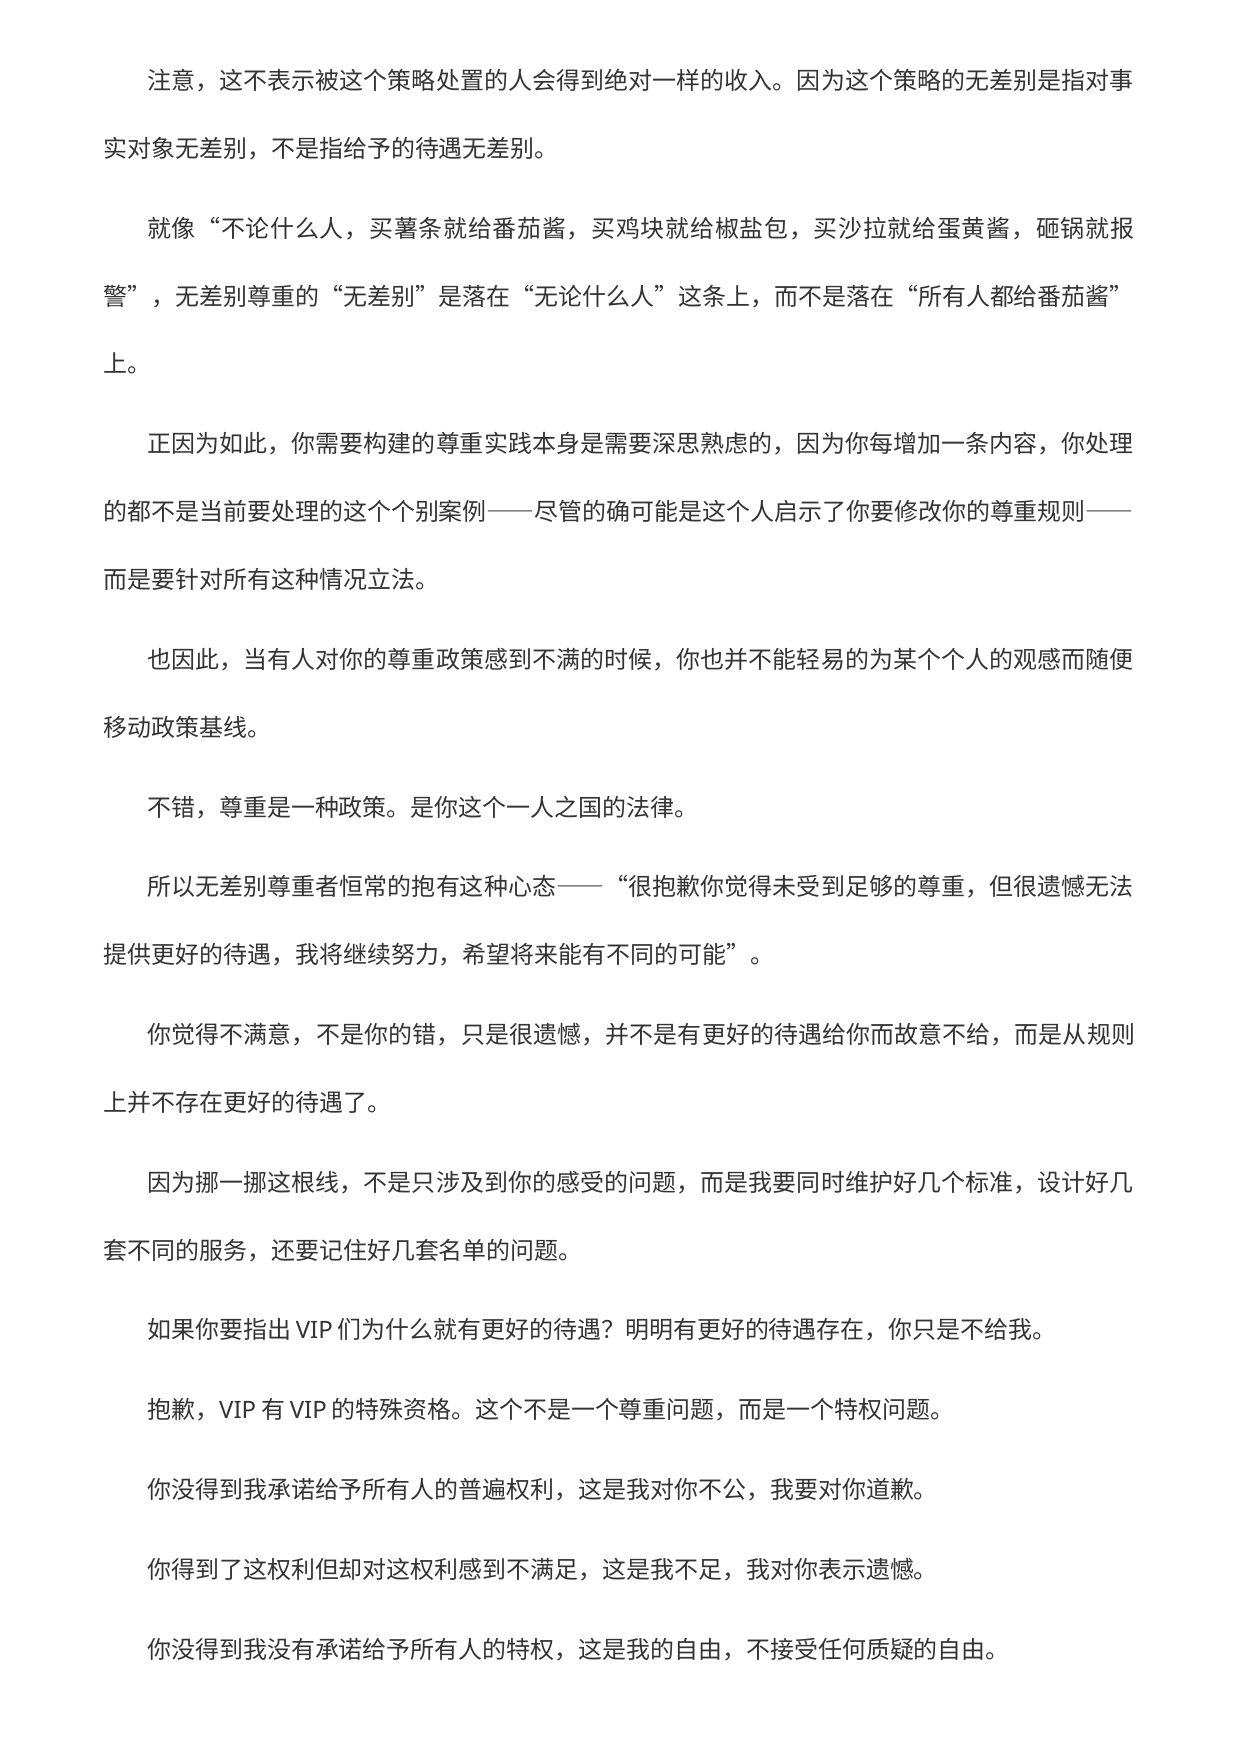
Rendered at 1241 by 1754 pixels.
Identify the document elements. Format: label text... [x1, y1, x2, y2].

text 也因此，当有人对你的尊重政策感到不满的时候，你也并不能轻易的为某个个人的观感而随便移动政策基线。 [103, 624, 1137, 760]
text 你觉得不满意，不是你的错，只是很遗憾，并不是有更好的待遇给你而故意不给，而是从规则上并不存在更好的待遇了。 [103, 999, 1137, 1135]
text 你得到了这权利但却对这权利感到不满足，这是我不足，我对你表示遗憾。 [103, 1534, 1137, 1602]
text 注意，这不表示被这个策略处置的人会得到绝对一样的收入。因为这个策略的无差别是指对事实对象无差别，不是指给予的待遇无差别。 [103, 45, 1137, 181]
text 不错，尊重是一种政策。是你这个一人之国的法律。 [103, 772, 1137, 839]
text 你没得到我承诺给予所有人的普遍权利，这是我对你不公，我要对你道歉。 [103, 1454, 1137, 1522]
text 抱歉，VIP有VIP的特殊资格。这个不是一个尊重问题，而是一个特权问题。 [103, 1374, 1137, 1442]
text 你没得到我没有承诺给予所有人的特权，这是我的自由，不接受任何质疑的自由。 [103, 1614, 1137, 1682]
text 正因为如此，你需要构建的尊重实践本身是需要深思熟虑的，因为你每增加一条内容，你处理的都不是当前要处理的这个个别案例——尽管的确可能是这个人启示了你要修改你的尊重规则——而是要针对所有这种情况立法。 [103, 408, 1137, 612]
text 因为挪一挪这根线，不是只涉及到你的感受的问题，而是我要同时维护好几个标准，设计好几套不同的服务，还要记住好几套名单的问题。 [103, 1147, 1137, 1283]
text 就像“不论什么人，买薯条就给番茄酱，买鸡块就给椒盐包，买沙拉就给蛋黄酱，砸锅就报警”，无差别尊重的“无差别”是落在“无论什么人”这条上，而不是落在“所有人都给番茄酱”上。 [103, 193, 1137, 396]
text 所以无差别尊重者恒常的抱有这种心态——“很抱歉你觉得未受到足够的尊重，但很遗憾无法提供更好的待遇，我将继续努力，希望将来能有不同的可能”。 [103, 851, 1137, 987]
text 如果你要指出VIP们为什么就有更好的待遇？明明有更好的待遇存在，你只是不给我。 [103, 1294, 1137, 1362]
